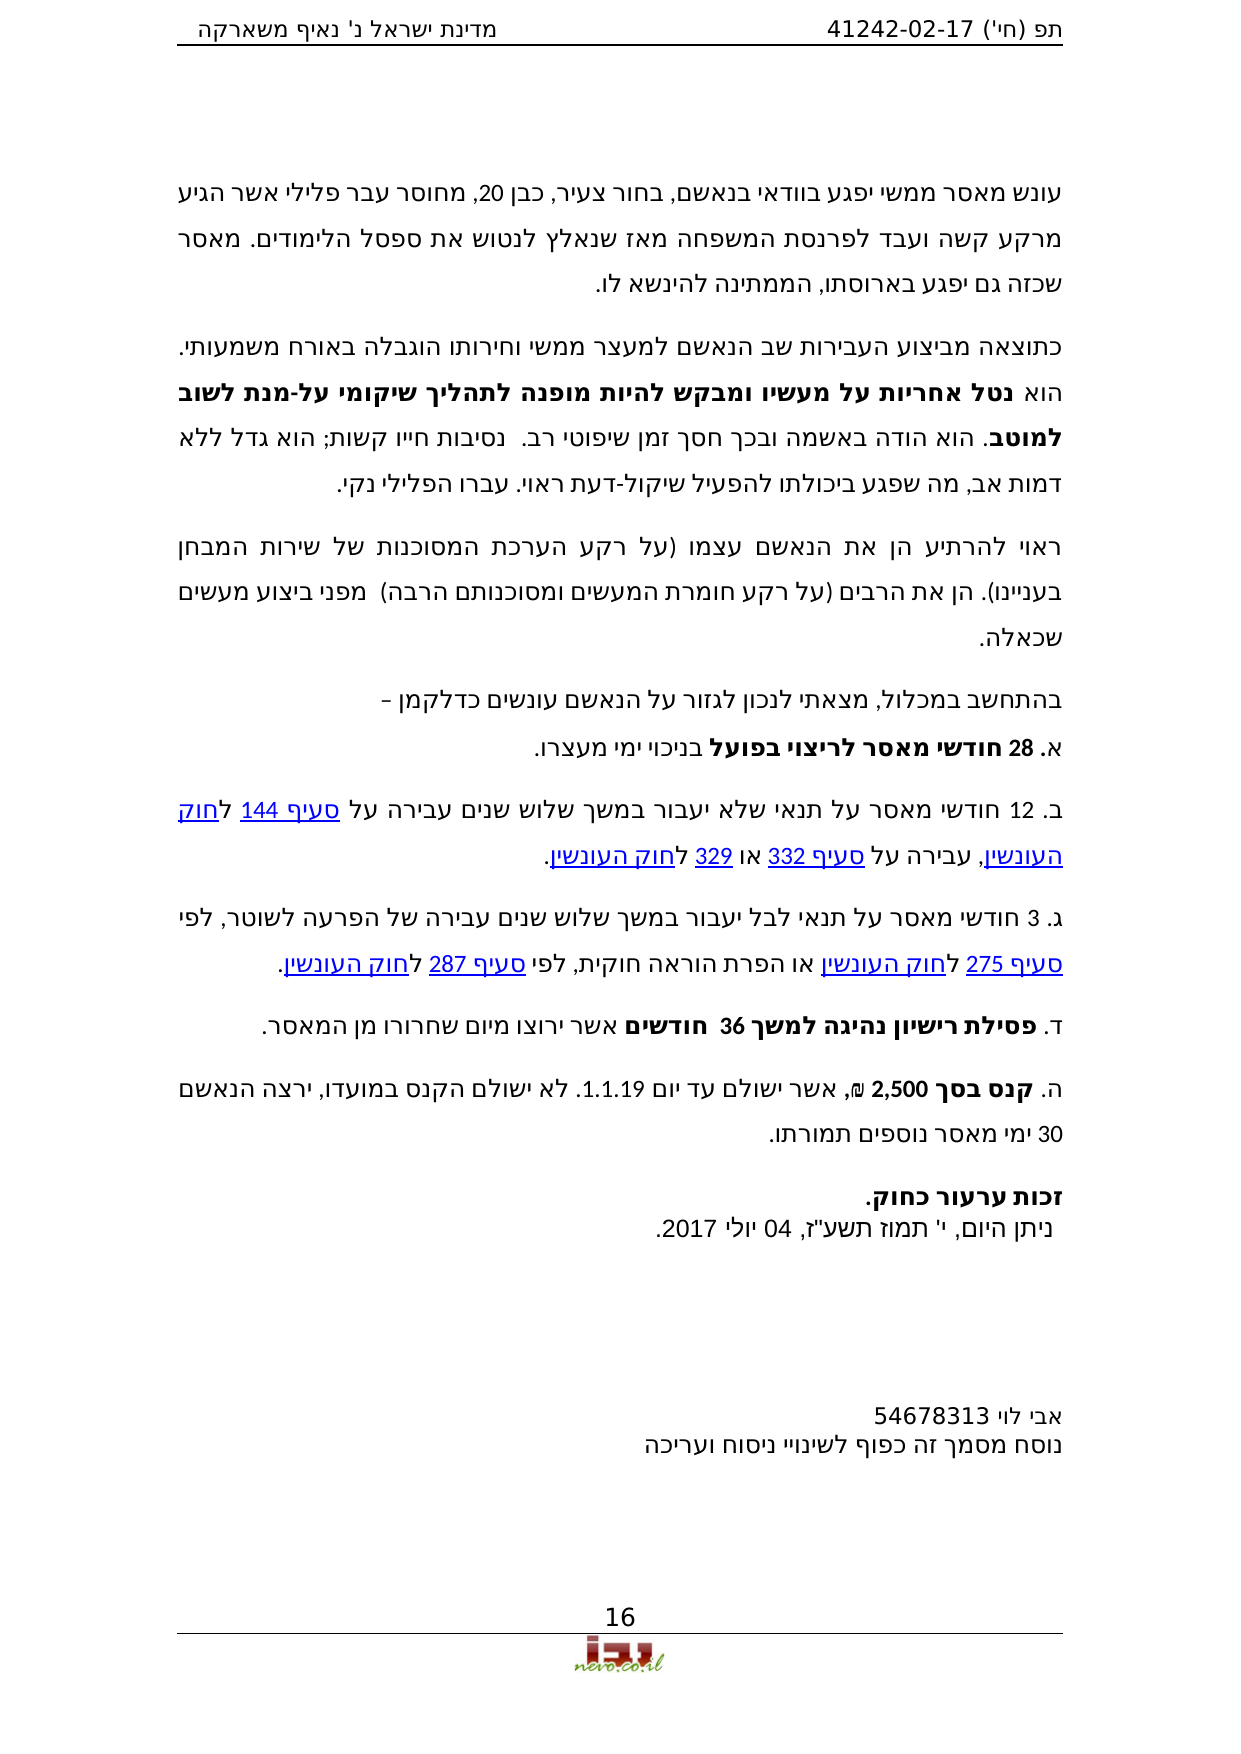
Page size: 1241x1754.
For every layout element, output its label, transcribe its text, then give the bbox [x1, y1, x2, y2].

text ד. פסילת רישיון נהיגה למשך 36 חודשים אשר ירוצו מיום שחרורו מן המאסר. [177, 1010, 1063, 1041]
text זכות ערעור כחוק. [177, 1181, 1063, 1211]
text ראוי להרתיע הן את הנאשם עצמו (על רקע הערכת המסוכנות של שירות המבחן בעניינו). הן את הרבים (על רקע חומרת המעשים ומסוכנותם הרבה) מפני ביצוע מעשים שכאלה. [177, 531, 1063, 653]
text נוסח מסמך זה כפוף לשינויי ניסוח ועריכה [177, 1430, 1063, 1459]
picture [574, 1635, 666, 1673]
text א. 28 חודשי מאסר לריצוי בפועל בניכוי ימי מעצרו. [177, 732, 1063, 762]
text כתוצאה מביצוע העבירות שב הנאשם למעצר ממשי וחירותו הוגבלה באורח משמעותי. הוא נטל אחריות על מעשיו ומבקש להיות מופנה לתהליך שיקומי על-מנת לשוב למוטב. הוא הודה באשמה ובכך חסך זמן שיפוטי רב. נסיבות חייו קשות; הוא גדל ללא דמות אב, מה שפגע ביכולתו להפעיל שיקול-דעת ראוי. עברו הפלילי נקי. [177, 331, 1063, 499]
text אבי לוי 54678313 [177, 1403, 1063, 1430]
text בהתחשב במכלול, מצאתי לנכון לגזור על הנאשם עונשים כדלקמן – [177, 684, 1063, 715]
text ג. 3 חודשי מאסר על תנאי לבל יעבור במשך שלוש שנים עבירה של הפרעה לשוטר, לפי סעיף 275 לחוק העונשין או הפרת הוראה חוקית, לפי סעיף 287 לחוק העונשין. [177, 902, 1063, 978]
text ה. קנס בסך 2,500 ₪, אשר ישולם עד יום 1.1.19. לא ישולם הקנס במועדו, ירצה הנאשם 30 ימי מאסר נוספים תמורתו. [177, 1073, 1063, 1149]
text ב. 12 חודשי מאסר על תנאי שלא יעבור במשך שלוש שנים עבירה על סעיף 144 לחוק העונשין, עבירה על סעיף 332 או 329 לחוק העונשין. [177, 794, 1063, 870]
text עונש מאסר ממשי יפגע בוודאי בנאשם, בחור צעיר, כבן 20, מחוסר עבר פלילי אשר הגיע מרקע קשה ועבד לפרנסת המשפחה מאז שנאלץ לנטוש את ספסל הלימודים. מאסר שכזה גם יפגע בארוסתו, הממתינה להינשא לו. [177, 177, 1063, 299]
text 54678313ניתן היום, י' תמוז תשע"ז, 04 יולי 2017. [177, 1214, 1063, 1242]
